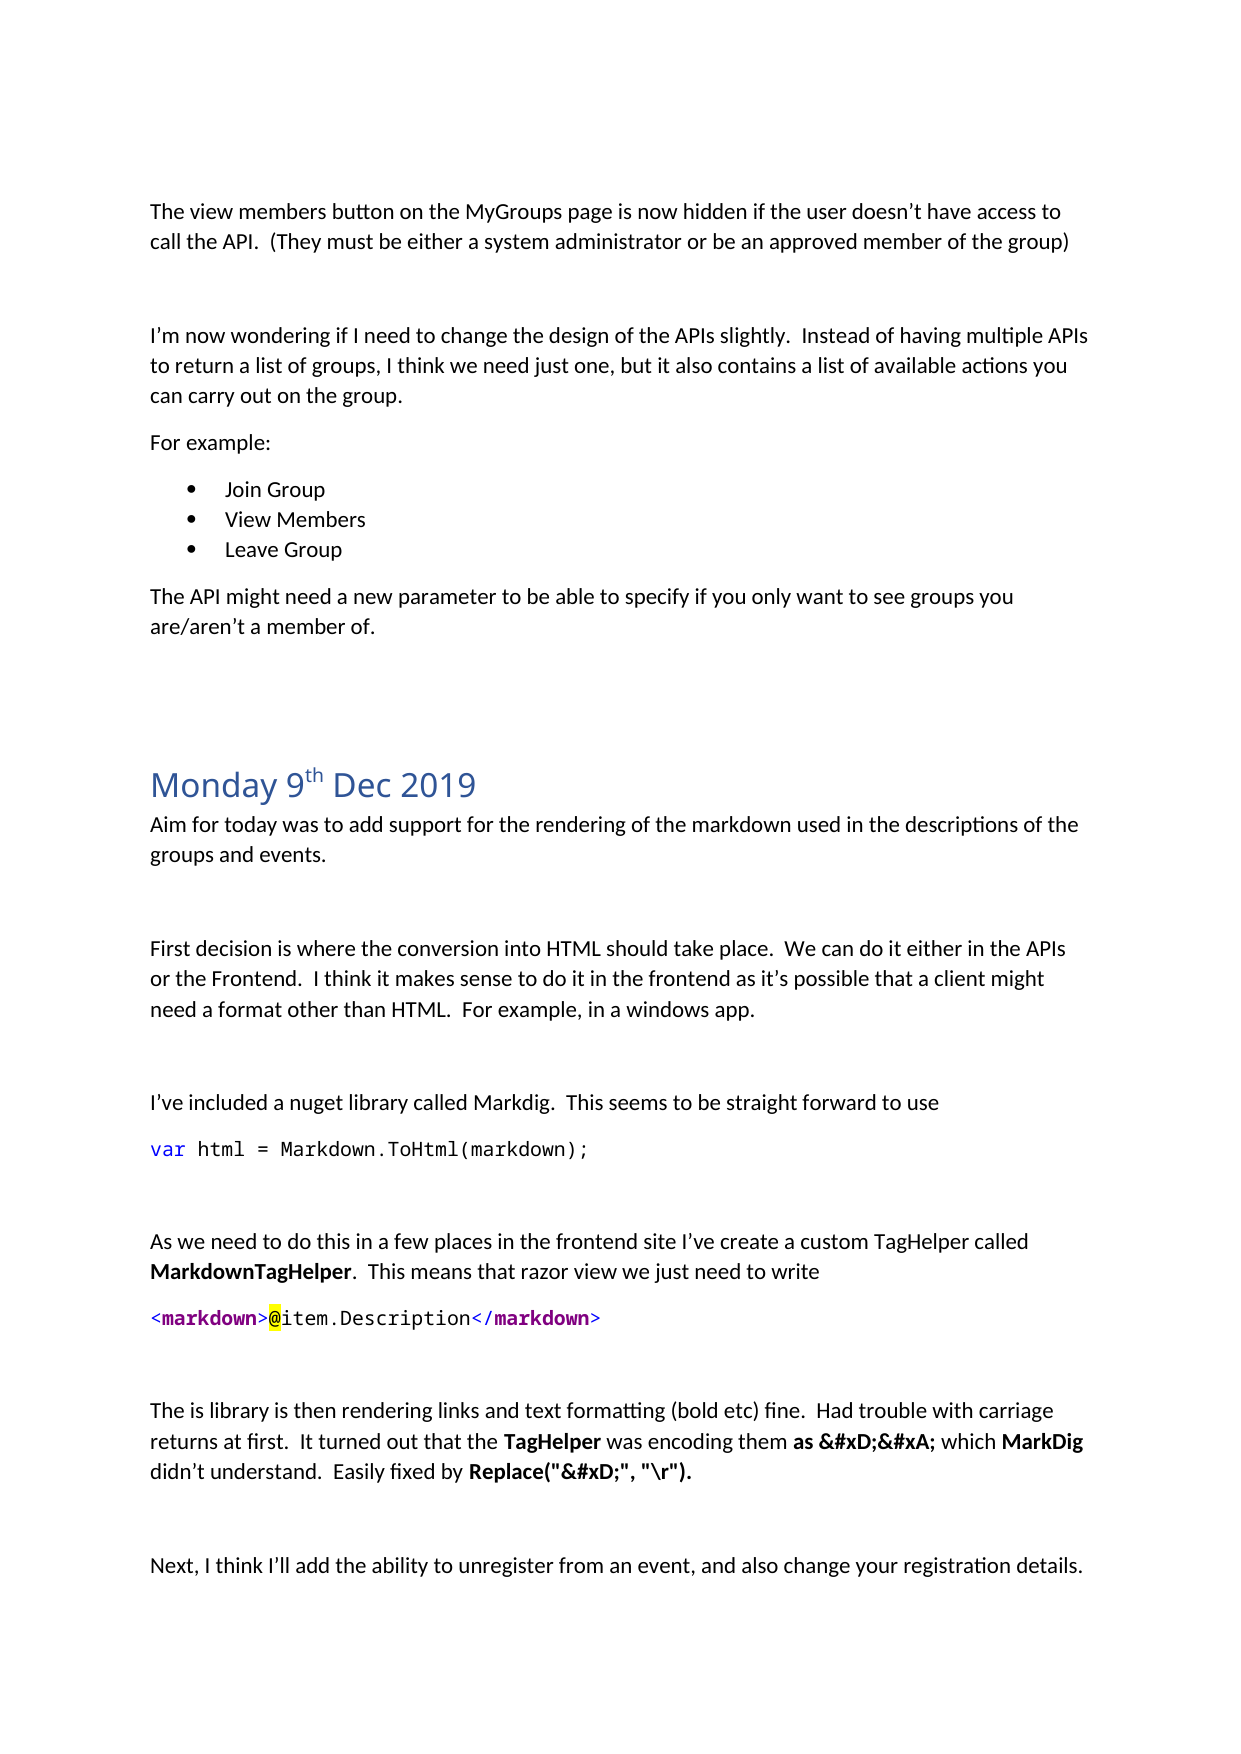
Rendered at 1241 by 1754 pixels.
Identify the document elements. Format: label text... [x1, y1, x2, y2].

list Join Group [187, 475, 1090, 503]
list View Members [187, 505, 1090, 533]
text I’ve included a nuget library called Markdig. This seems to be straight forward to use [150, 1088, 1090, 1117]
subtitle Monday 9th Dec 2019 [150, 761, 1090, 807]
text For example: [150, 428, 1090, 456]
text First decision is where the conversion into HTML should take place. We can do it either in the APIs or the Frontend. I think it makes sense to do it in the frontend as it’s possible that a client might need a format other than HTML. For example, in a windows app. [150, 934, 1090, 1023]
text <markdown>@item.Description</markdown> [281, 1304, 1090, 1331]
text The API might need a new parameter to be able to specify if you only want to see groups you are/aren’t a member of. [150, 582, 1090, 641]
text var html = Markdown.ToHtml(markdown); [150, 1135, 1090, 1162]
text Next, I think I’ll add the ability to unregister from an event, and also change your registration details. [150, 1551, 1090, 1579]
text <markdown>@item.Description</markdown> [150, 1304, 269, 1331]
text Aim for today was to add support for the rendering of the markdown used in the descriptions of the groups and events. [150, 810, 1090, 869]
list Leave Group [187, 535, 1090, 563]
